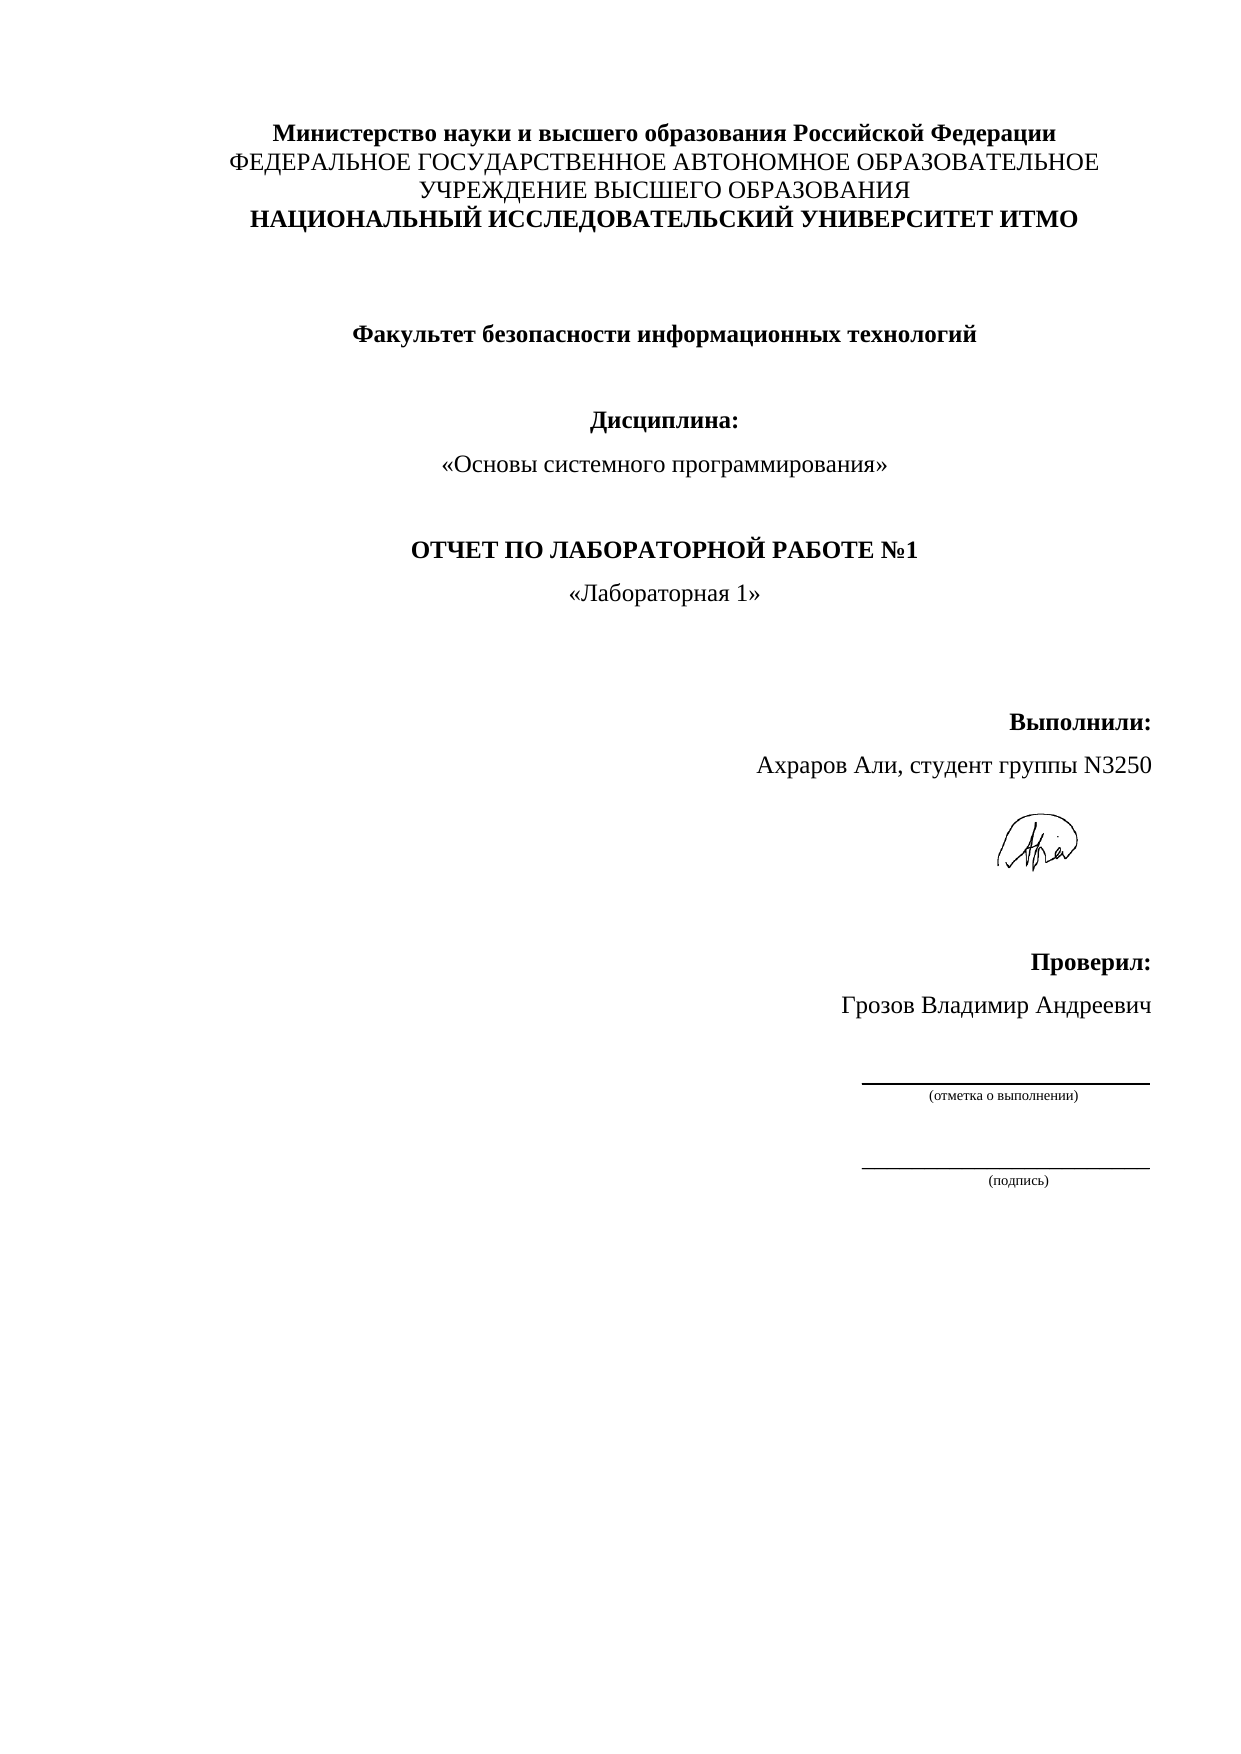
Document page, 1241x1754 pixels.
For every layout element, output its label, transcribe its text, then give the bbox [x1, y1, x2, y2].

text Проверил: [177, 947, 1152, 976]
text (подпись) [914, 1171, 1152, 1200]
text Дисциплина: [177, 406, 1152, 434]
text «Лабораторная 1» [177, 578, 1152, 607]
text Ахраров Али, студент группы N3250 [177, 751, 1152, 779]
text Грозов Владимир Андреевич [177, 990, 1152, 1019]
text _______________________ [177, 1058, 1152, 1087]
text (отметка о выполнении) [914, 1087, 1152, 1116]
text _______________________ [177, 1143, 1152, 1171]
text Факультет безопасности информационных технологий [177, 319, 1152, 348]
text Министерство науки и высшего образования Российской Федерации ФЕДЕРАЛЬНОЕ ГОСУДАРСТВЕННОЕ АВТОНОМНОЕ ОБРАЗОВАТЕЛЬНОЕ УЧРЕЖДЕНИЕ ВЫСШЕГО ОБРАЗОВАНИЯ НАЦИОНАЛЬНЫЙ ИССЛЕДОВАТЕЛЬСКИЙ УНИВЕРСИТЕТ ИТМО [177, 118, 1152, 233]
text Выполнили: [177, 707, 1152, 736]
text ОТЧЕТ ПО ЛАБОРАТОРНОЙ РАБОТЕ №1 [177, 535, 1152, 564]
text «Основы системного программирования» [177, 449, 1152, 477]
picture [981, 803, 1089, 876]
